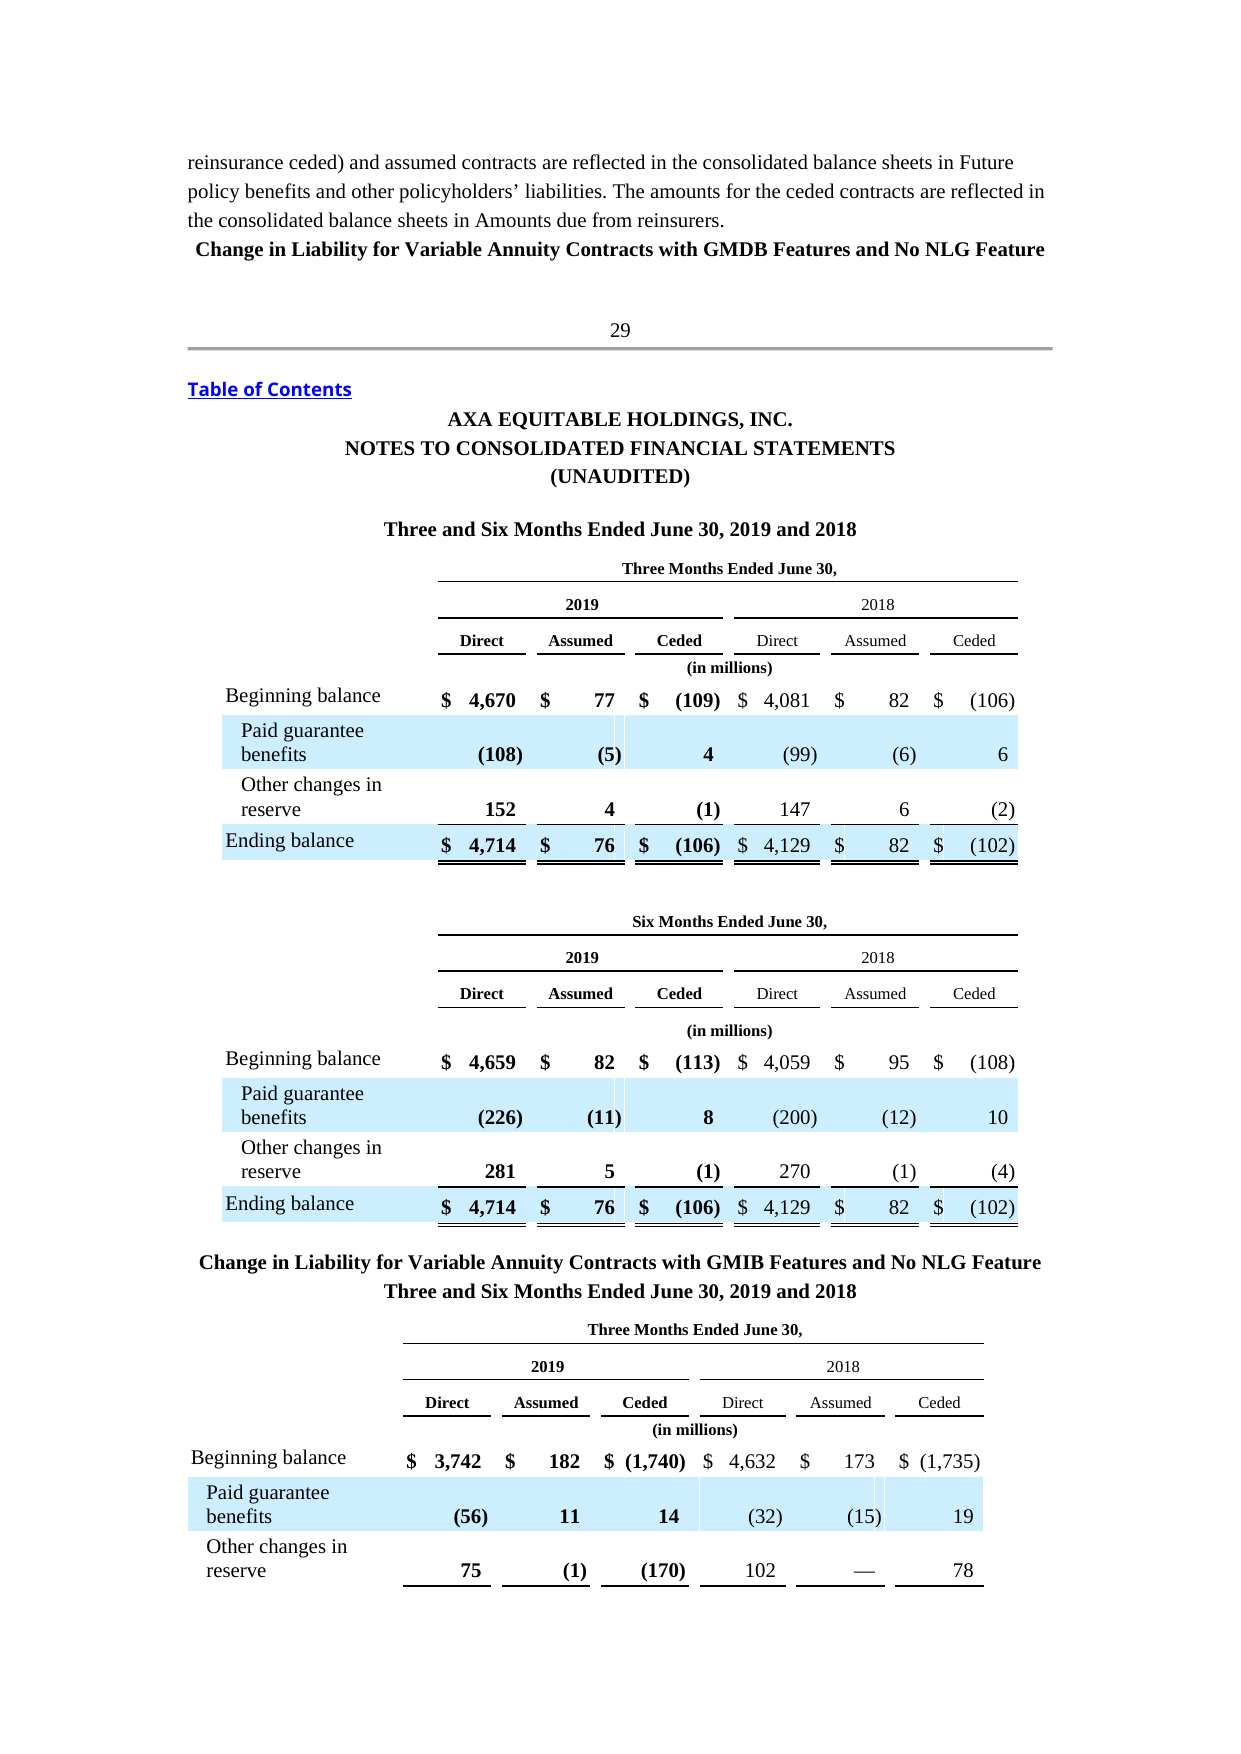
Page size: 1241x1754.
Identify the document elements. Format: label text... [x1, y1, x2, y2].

text Change in Liability for Variable Annuity Contracts with GMDB Features and No NLG Feature [187, 237, 1053, 261]
text Table of Contents [187, 376, 1053, 401]
text (UNAUDITED) [187, 464, 1053, 488]
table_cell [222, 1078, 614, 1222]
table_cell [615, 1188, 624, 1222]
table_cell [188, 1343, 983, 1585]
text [187, 150, 1053, 232]
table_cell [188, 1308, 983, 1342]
text Change in Liability for Variable Annuity Contracts with GMIB Features and No NLG Feature [187, 1250, 1053, 1274]
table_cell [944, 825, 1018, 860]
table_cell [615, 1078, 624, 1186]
text 29 [187, 318, 1053, 342]
text Three and Six Months Ended June 30, 2019 and 2018 [187, 1279, 1053, 1303]
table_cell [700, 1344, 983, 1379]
text AXA EQUITABLE HOLDINGS, INC. [187, 407, 1053, 431]
text NOTES TO CONSOLIDATED FINANCIAL STATEMENTS [187, 435, 1053, 459]
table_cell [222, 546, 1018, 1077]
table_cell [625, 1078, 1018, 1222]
text Three and Six Months Ended June 30, 2019 and 2018 [187, 517, 1053, 541]
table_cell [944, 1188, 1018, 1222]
